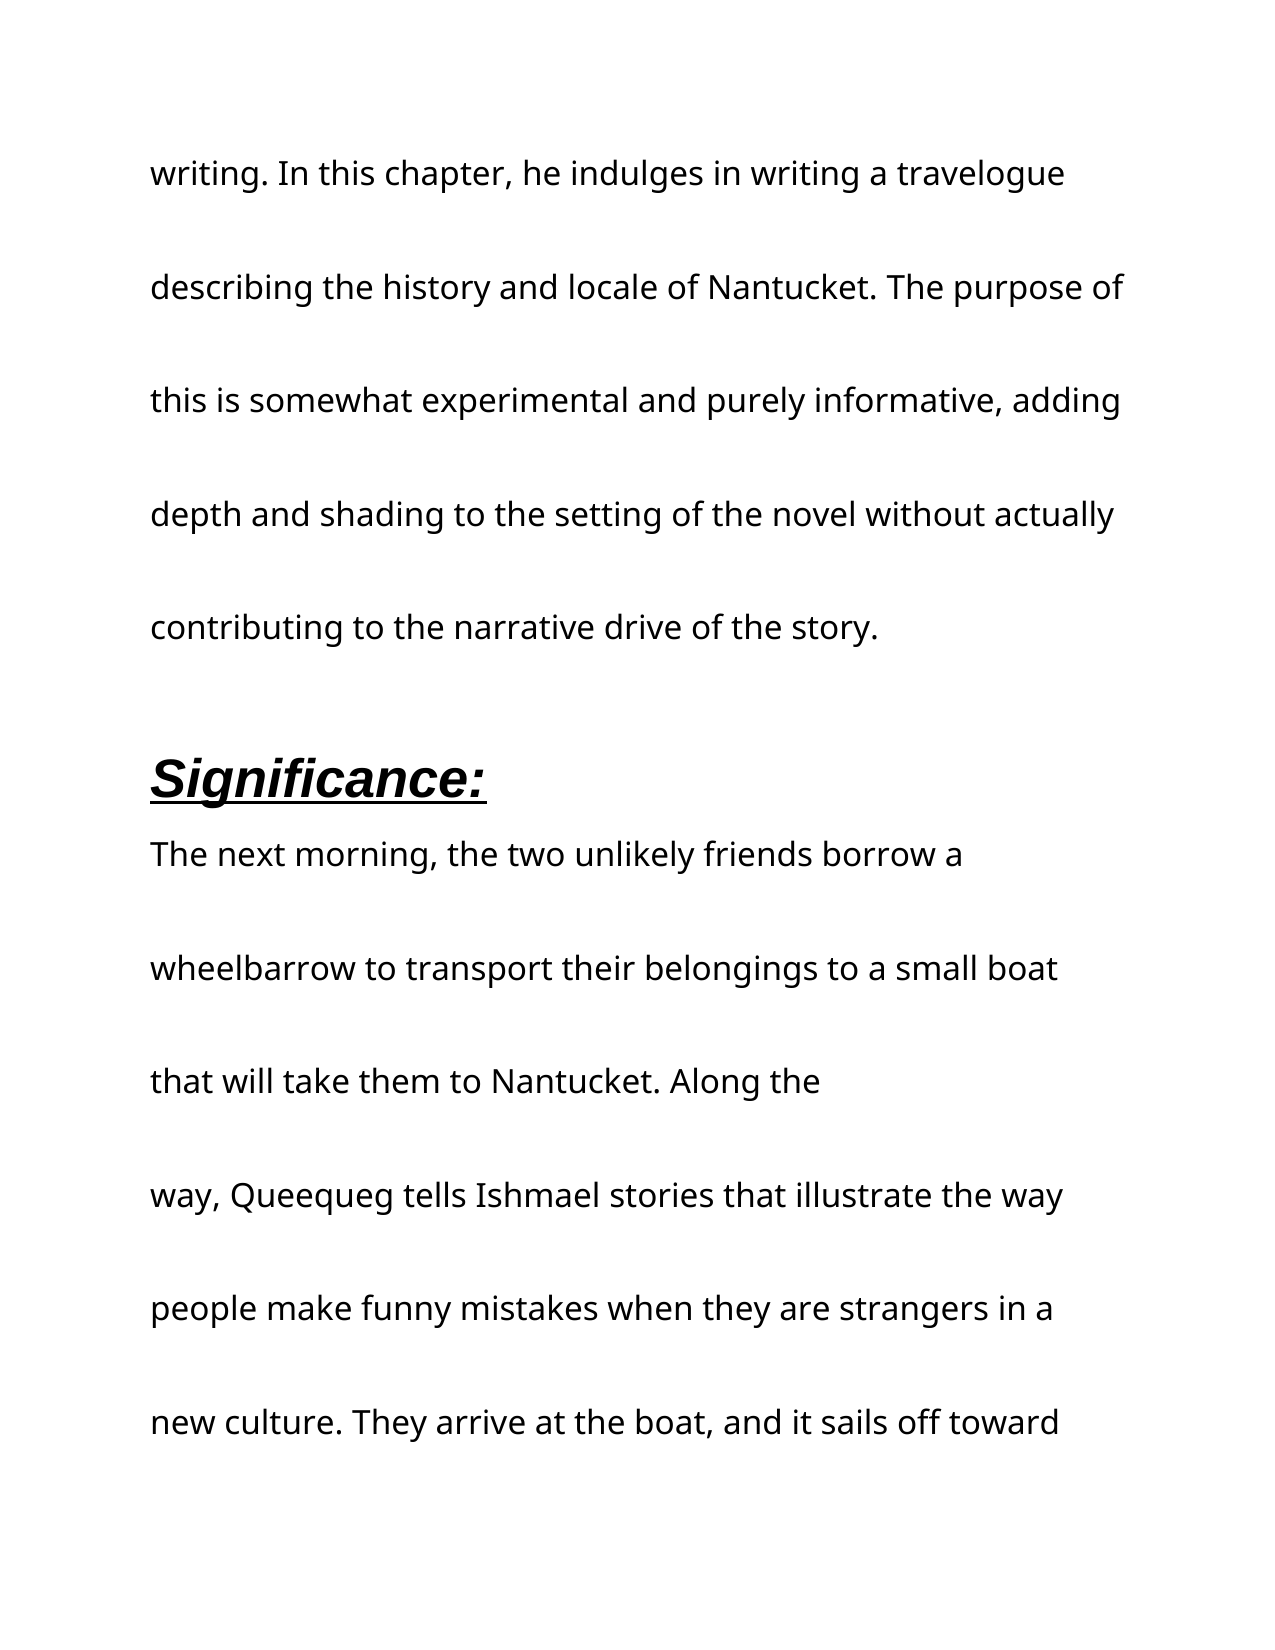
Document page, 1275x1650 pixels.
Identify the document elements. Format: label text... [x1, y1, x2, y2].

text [150, 150, 1125, 649]
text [150, 831, 1125, 1444]
text Significance: [150, 747, 1125, 809]
